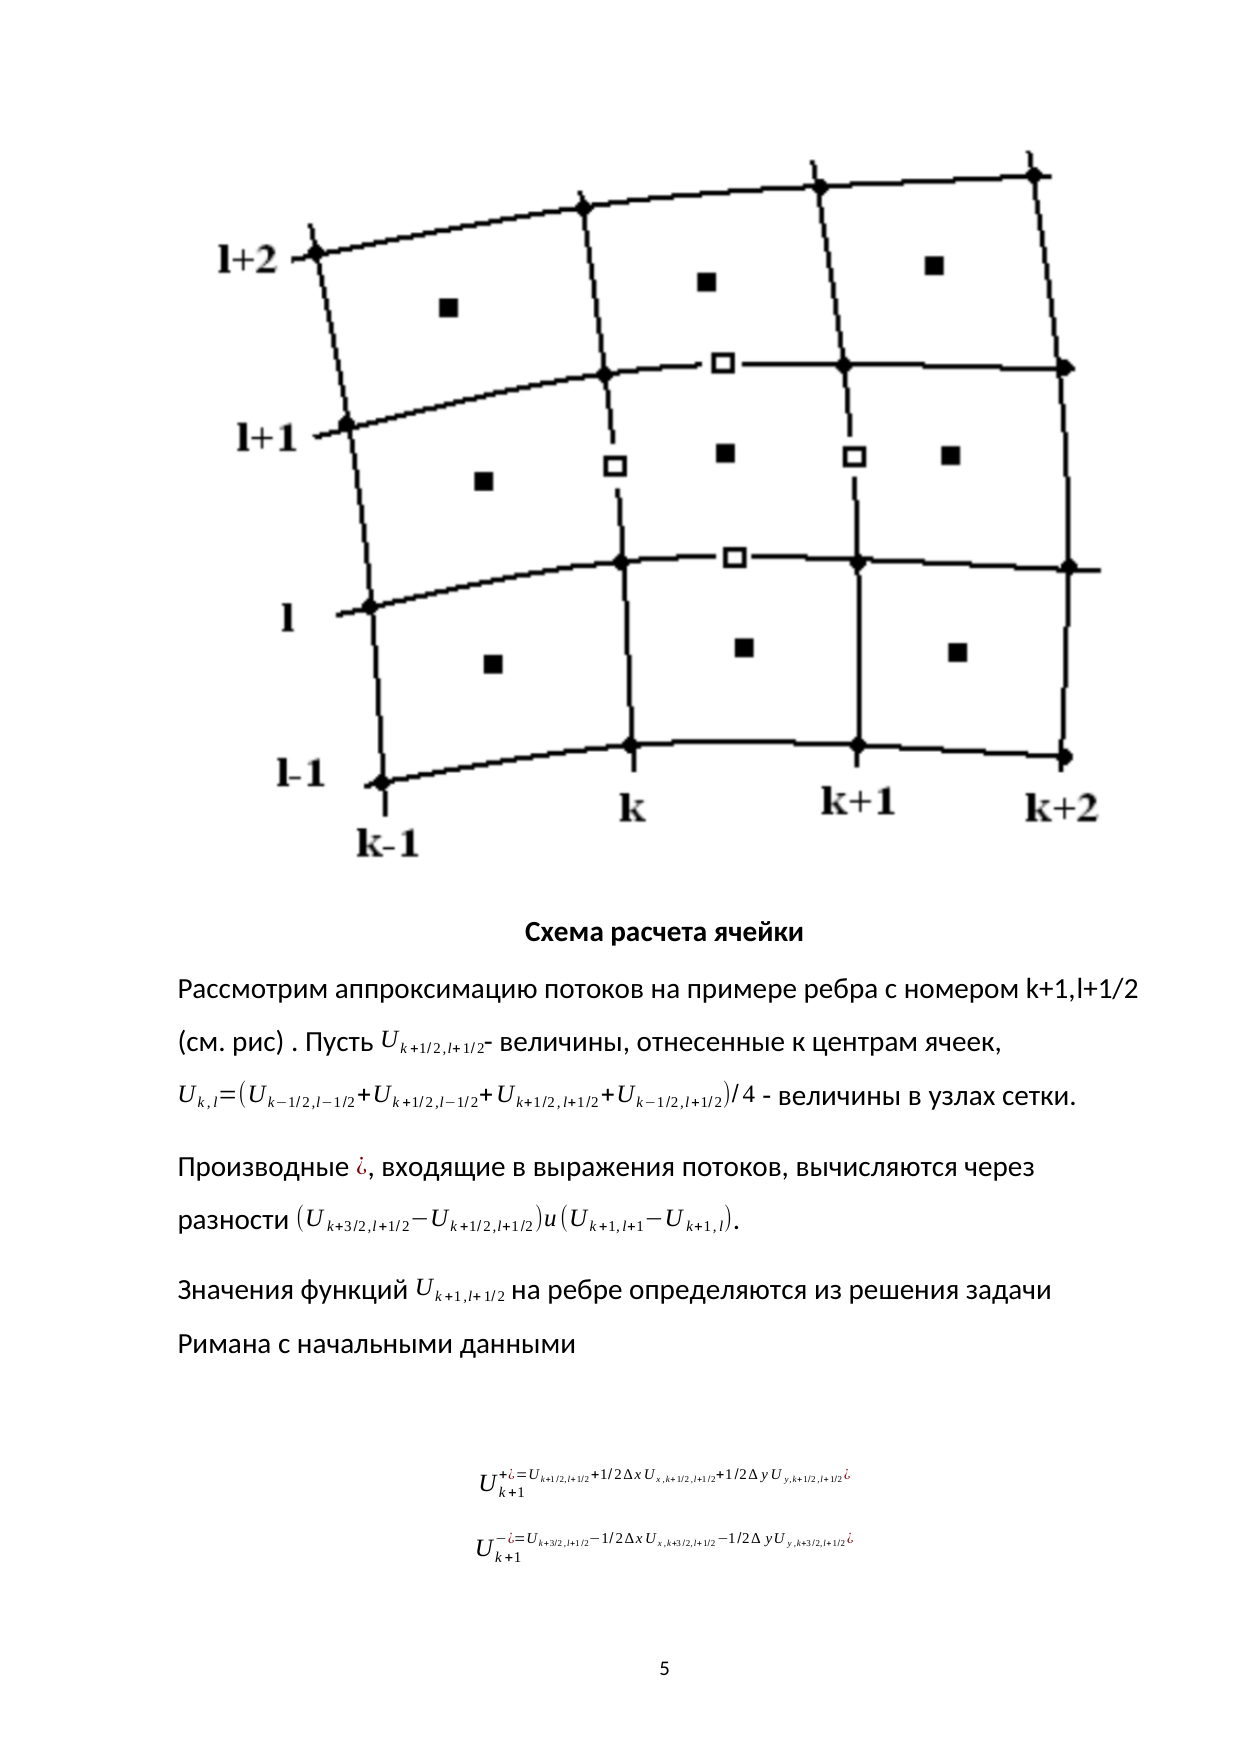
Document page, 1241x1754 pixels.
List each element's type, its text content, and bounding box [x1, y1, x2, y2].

text Схема расчета ячейки [177, 913, 1152, 949]
text Значения функций на ребре определяются из решения задачи Римана с начальными данными [177, 1271, 1152, 1361]
picture [177, 118, 1114, 884]
text Производные , входящие в выражения потоков, вычисляются через разности . [177, 1148, 1152, 1237]
text Рассмотрим аппроксимацию потоков на примере ребра с номером k+1,l+1/2 (см. рис) . Пусть - величины, отнесенные к центрам ячеек, - величины в узлах сетки. [177, 970, 1152, 1113]
